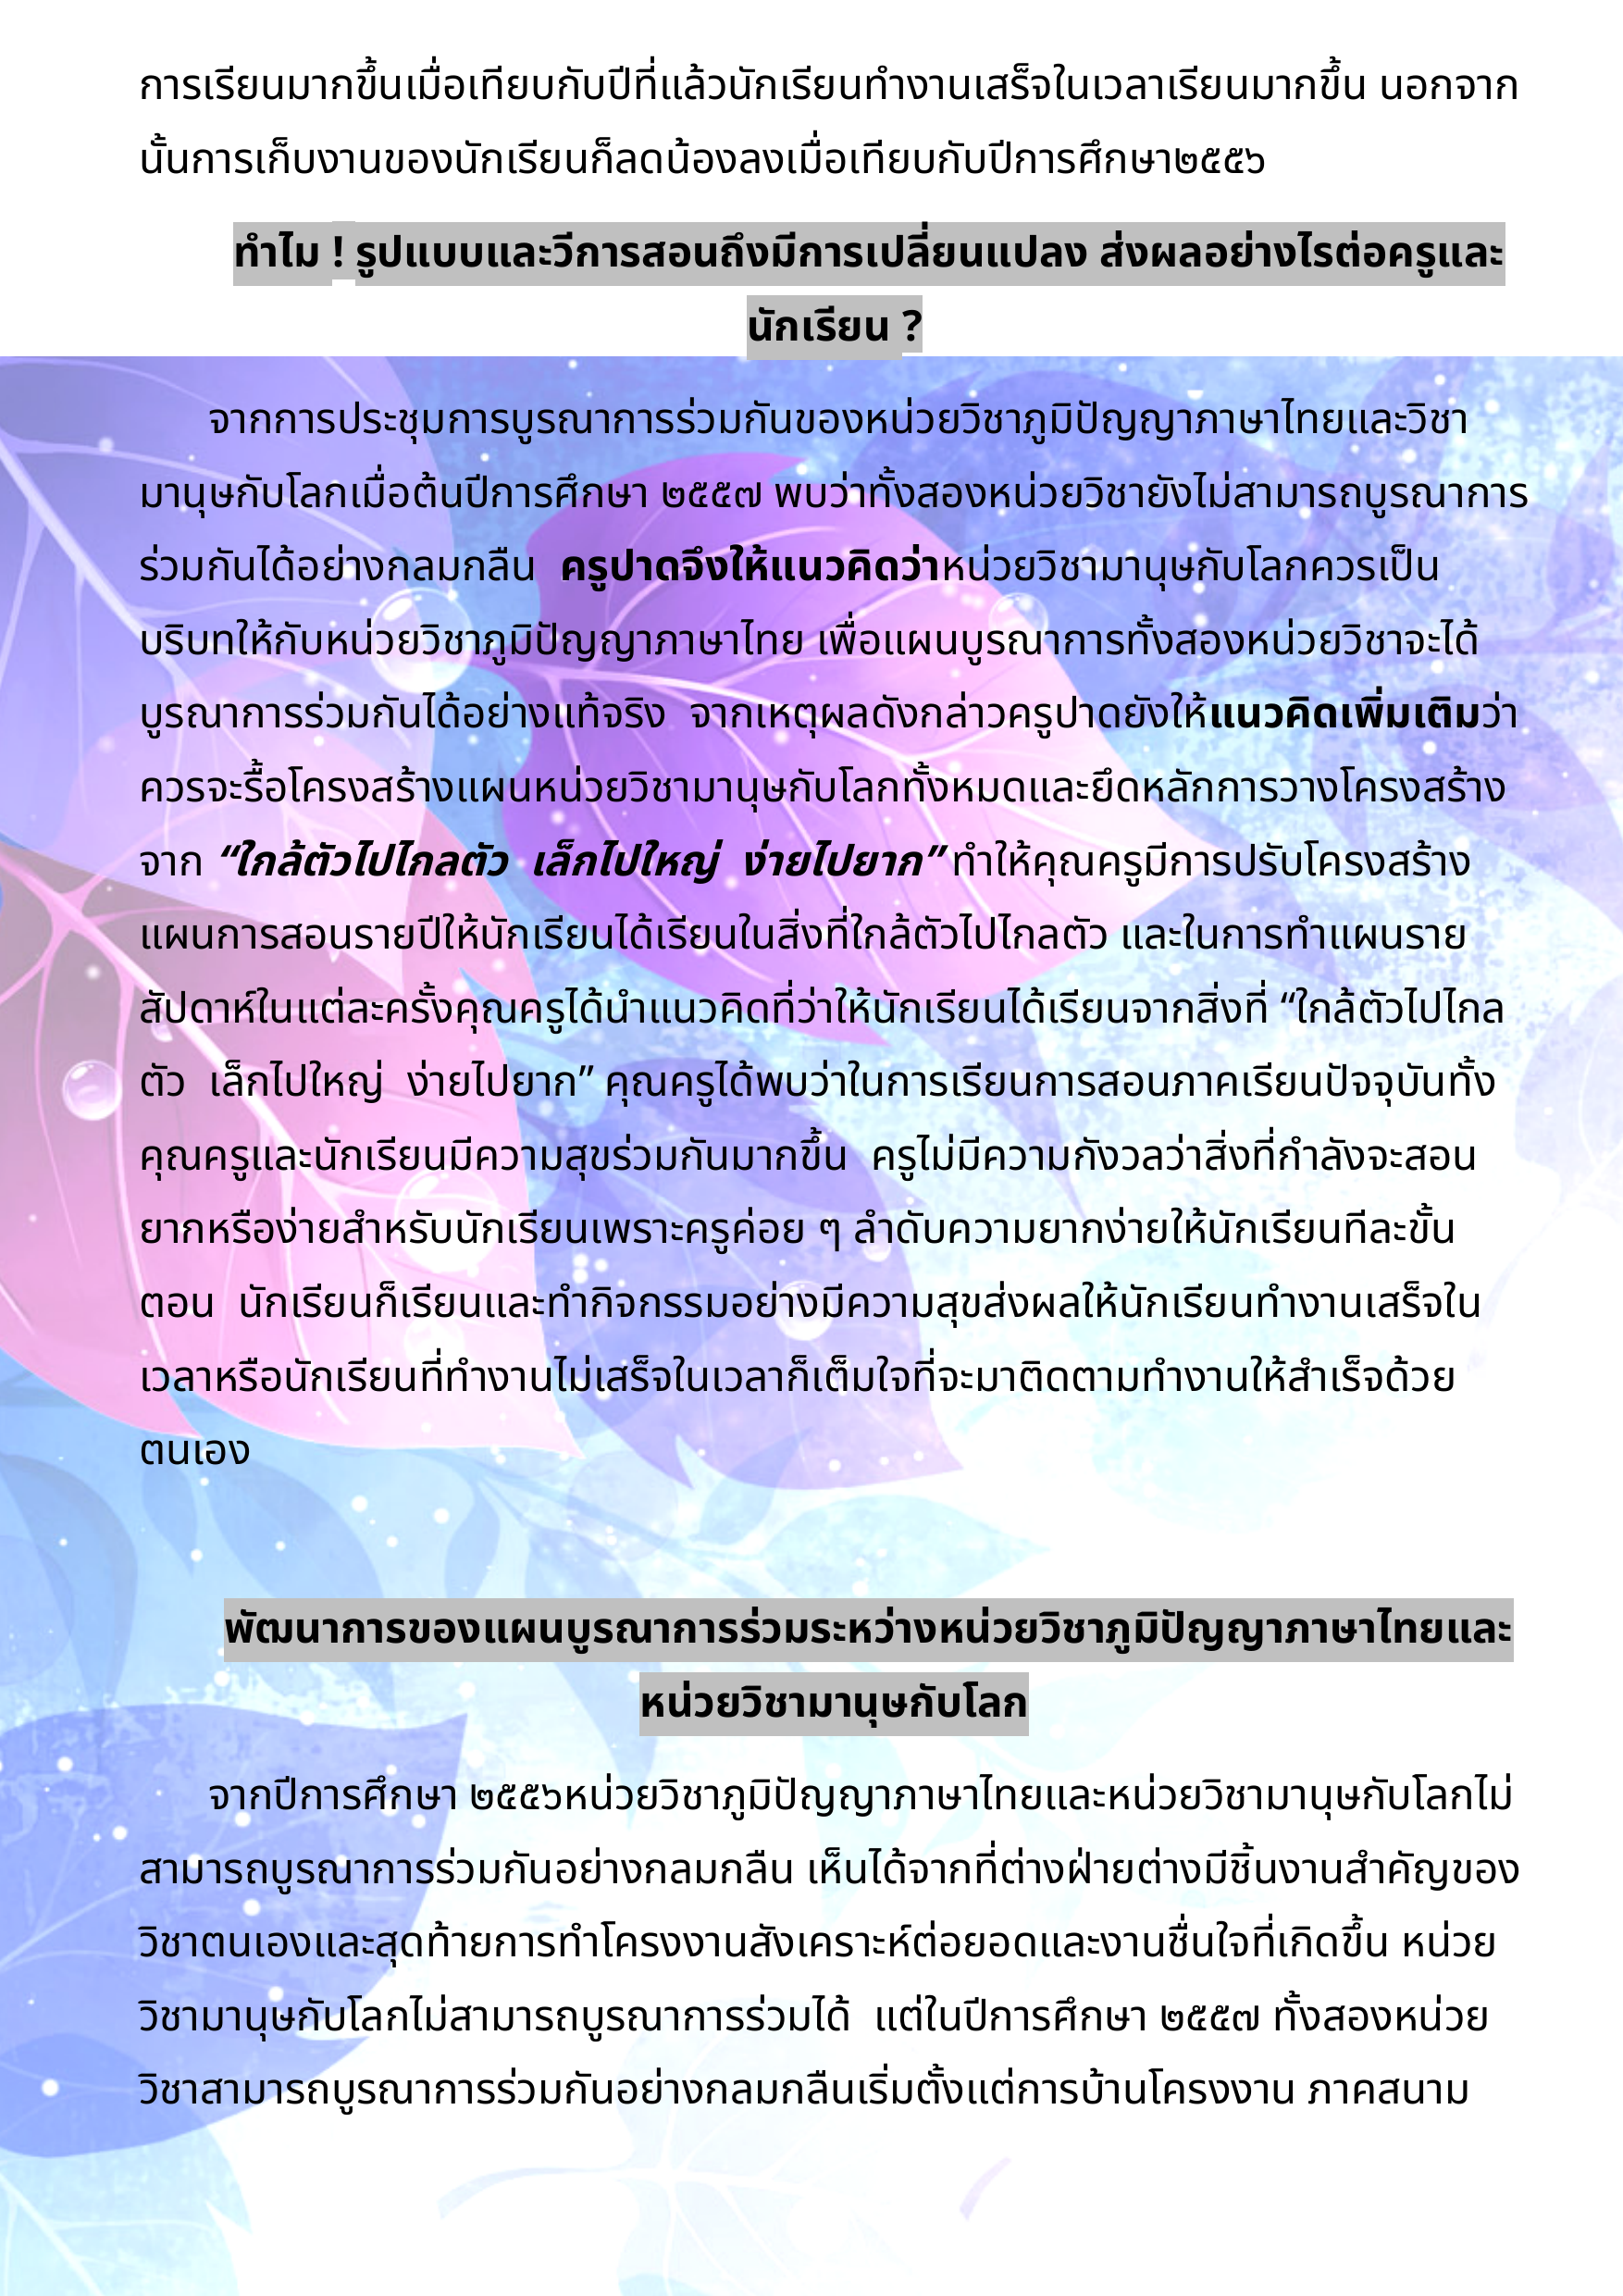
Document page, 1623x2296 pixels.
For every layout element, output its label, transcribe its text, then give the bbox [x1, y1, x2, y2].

text พัฒนาการของแผนบูรณาการร่วมระหว่างหน่วยวิชาภูมิปัญญาภาษาไทยและหน่วยวิชามานุษกับโลก [139, 1598, 1530, 1736]
text ทำไม ! รูปแบบและวีการสอนถึงมีการเปลี่ยนแปลง ส่งผลอย่างไรต่อครูและนักเรียน ? [139, 221, 1530, 360]
text จากการประชุมการบูรณาการร่วมกันของหน่วยวิชาภูมิปัญญาภาษาไทยและวิชามานุษกับโลกเมื่อต้นปีการศึกษา ๒๕๕๗ พบว่าทั้งสองหน่วยวิชายังไม่สามารถบูรณาการร่วมกันได้อย่างกลมกลืน ครูปาดจึงให้แนวคิดว่าหน่วยวิชามานุษกับโลกควรเป็นบริบทให้กับหน่วยวิชาภูมิปัญญาภาษาไทย เพื่อแผนบูรณาการทั้งสองหน่วยวิชาจะได้บูรณาการร่วมกันได้อย่างแท้จริง จากเหตุผลดังกล่าวครูปาดยังให้แนวคิดเพิ่มเติมว่าควรจะรื้อโครงสร้างแผนหน่วยวิชามานุษกับโลกทั้งหมดและยึดหลักการวางโครงสร้างจาก “ใกล้ตัวไปไกลตัว เล็กไปใหญ่ ง่ายไปยาก” ทำให้คุณครูมีการปรับโครงสร้างแผนการสอนรายปีให้นักเรียนได้เรียนในสิ่งที่ใกล้ตัวไปไกลตัว และในการทำแผนรายสัปดาห์ในแต่ละครั้งคุณครูได้นำแนวคิดที่ว่าให้นักเรียนได้เรียนจากสิ่งที่ “ใกล้ตัวไปไกลตัว เล็กไปใหญ่ ง่ายไปยาก” คุณครูได้พบว่าในการเรียนการสอนภาคเรียนปัจจุบันทั้งคุณครูและนักเรียนมีความสุขร่วมกันมากขึ้น ครูไม่มีความกังวลว่าสิ่งที่กำลังจะสอนยากหรือง่ายสำหรับนักเรียนเพราะครูค่อย ๆ ลำดับความยากง่ายให้นักเรียนทีละขั้นตอน นักเรียนก็เรียนและทำกิจกรรมอย่างมีความสุขส่งผลให้นักเรียนทำงานเสร็จในเวลาหรือนักเรียนที่ทำงานไม่เสร็จในเวลาก็เต็มใจที่จะมาติดตามทำงานให้สำเร็จด้วยตนเอง [139, 389, 1530, 1483]
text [139, 1765, 1530, 2123]
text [139, 55, 1530, 192]
